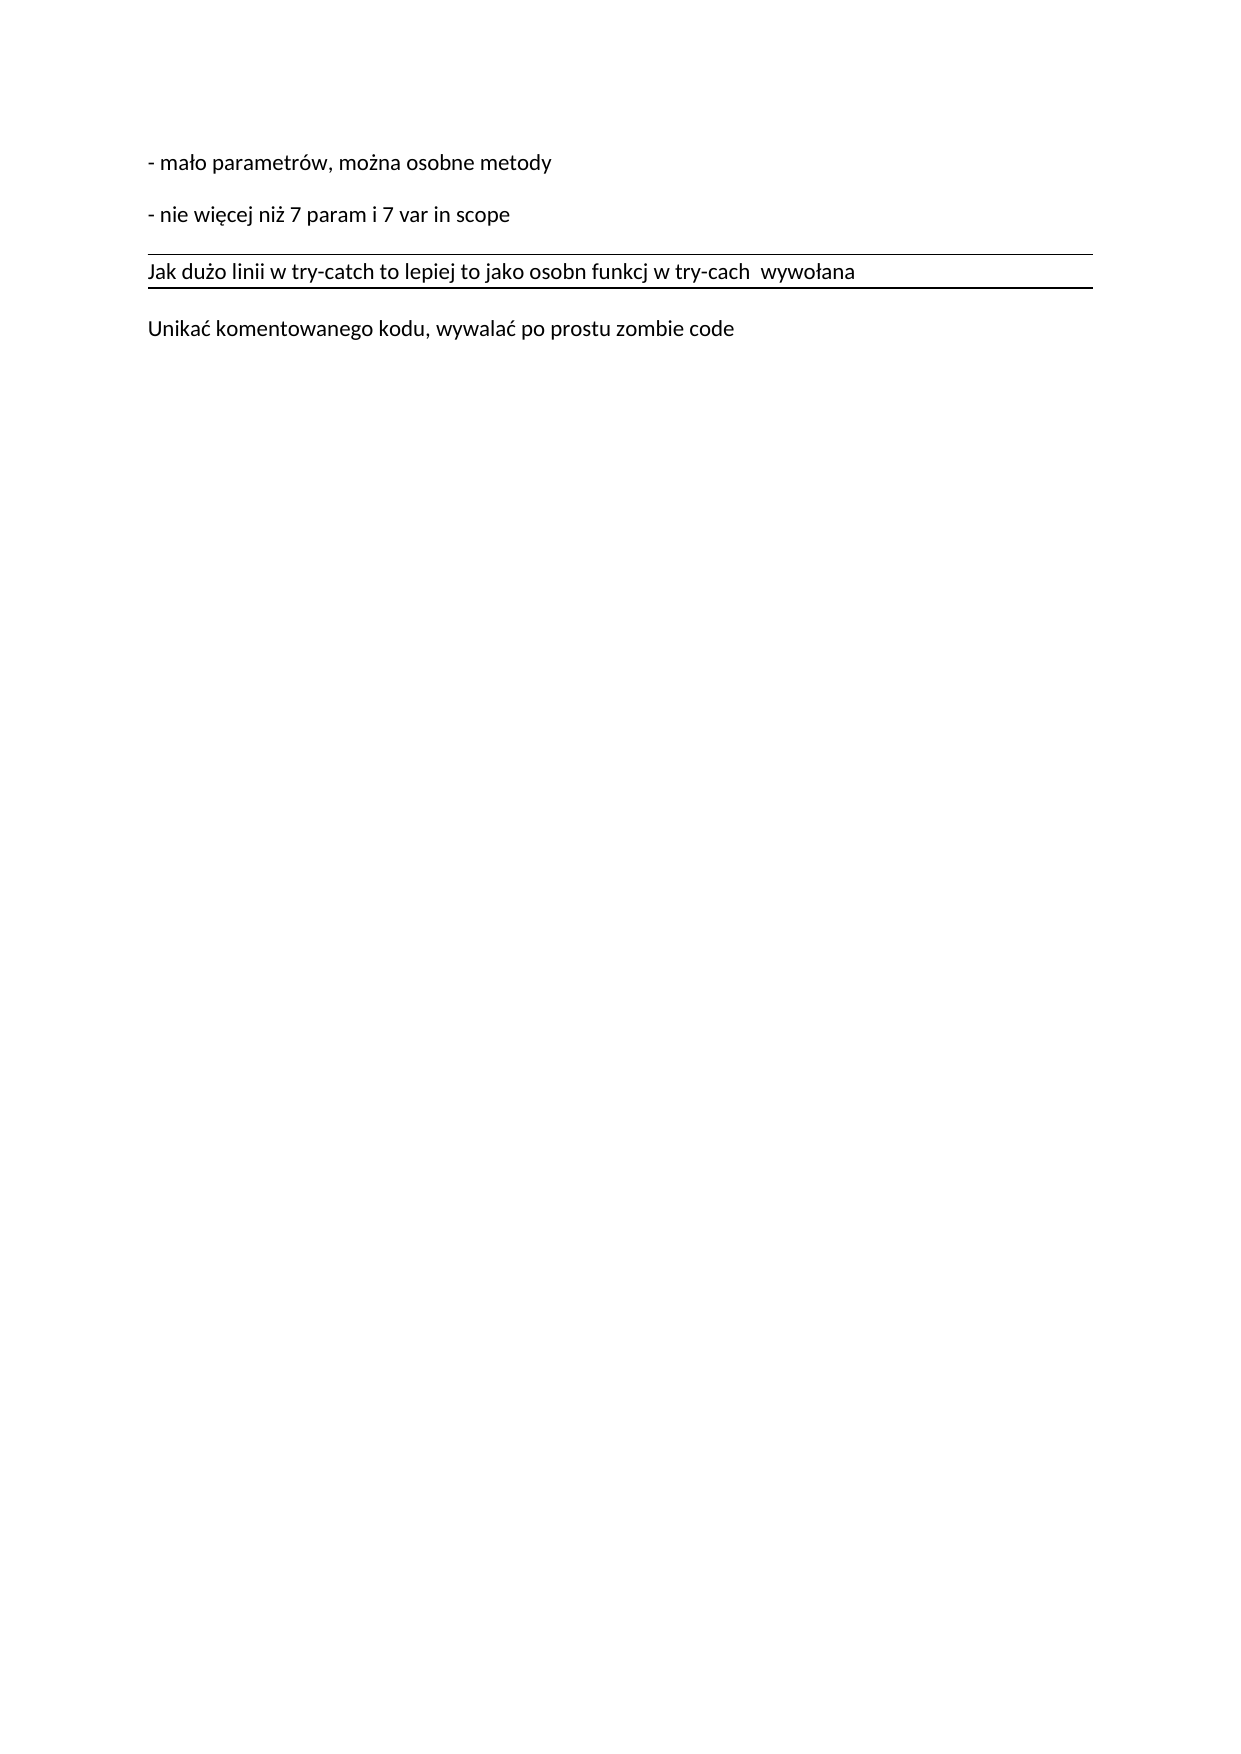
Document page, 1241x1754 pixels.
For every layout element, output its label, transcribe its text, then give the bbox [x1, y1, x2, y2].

text - nie więcej niż 7 param i 7 var in scope [148, 201, 1093, 229]
text Jak dużo linii w try-catch to lepiej to jako osobn funkcj w try-cach wywołana [148, 255, 1093, 287]
text Unikać komentowanego kodu, wywalać po prostu zombie code [148, 314, 1093, 342]
text - mało parametrów, można osobne metody [148, 148, 1093, 176]
